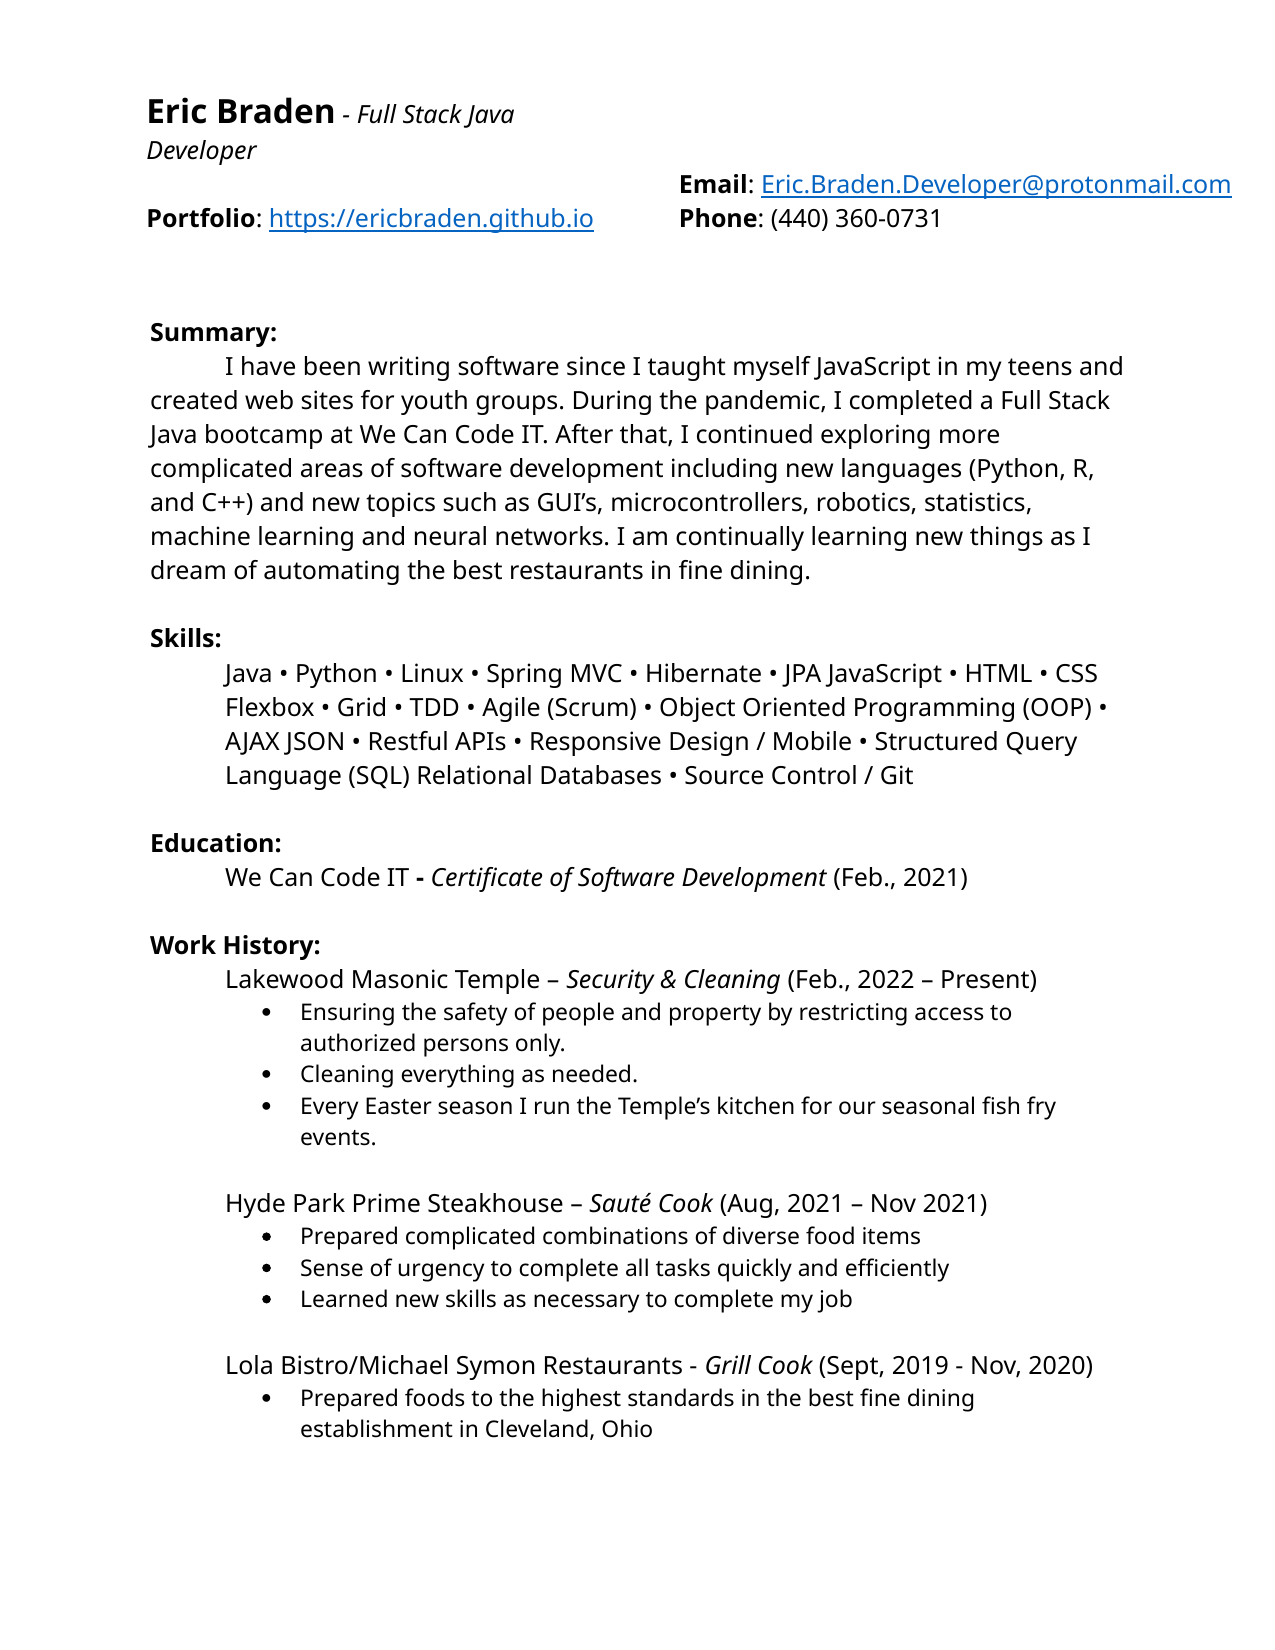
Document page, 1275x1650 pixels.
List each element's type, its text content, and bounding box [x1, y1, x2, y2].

text Java • Python • Linux • Spring MVC • Hibernate • JPA JavaScript • HTML • CSS Flexbox • Grid • TDD • Agile (Scrum) • Object Oriented Programming (OOP) • AJAX JSON • Restful APIs • Responsive Design / Mobile • Structured Query Language (SQL) Relational Databases • Source Control / Git [225, 655, 1125, 791]
text Education: [150, 826, 1095, 859]
list Sense of urgency to complete all tasks quickly and efficiently [262, 1251, 1095, 1283]
text I have been writing software since I taught myself JavaScript in my teens and created web sites for youth groups. During the pandemic, I completed a Full Stack Java bootcamp at We Can Code IT. After that, I continued exploring more complicated areas of software development including new languages (Python, R, and C++) and new topics such as GUI’s, microcontrollers, robotics, statistics, machine learning and neural networks. I am continually learning new things as I dream of automating the best restaurants in fine dining. [150, 349, 1125, 587]
list Cleaning everything as needed. [262, 1058, 1095, 1089]
text We Can Code IT - Certificate of Software Development (Feb., 2021) [150, 859, 1095, 894]
list Prepared foods to the highest standards in the best fine dining establishment in Cleveland, Ohio [262, 1382, 1095, 1444]
table_header Eric Braden - Full Stack Java Developer Portfolio: https://ericbraden.github.io [0, 88, 637, 314]
list Every Easter season I run the Temple’s kitchen for our seasonal fish fry events. [262, 1089, 1095, 1152]
text Lakewood Masonic Temple – Security & Cleaning (Feb., 2022 – Present) [225, 962, 1095, 996]
text Lola Bistro/Michael Symon Restaurants - Grill Cook (Sept, 2019 - Nov, 2020) [225, 1348, 1095, 1382]
text Hyde Park Prime Steakhouse – Sauté Cook (Aug, 2021 – Nov 2021) [225, 1186, 1095, 1220]
text Work History: [150, 928, 1095, 962]
text Skills: [150, 621, 1125, 655]
list Prepared complicated combinations of diverse food items [262, 1220, 1095, 1251]
table_header Email: Eric.Braden.Developer@protonmail.com Phone: (440) 360-0731 [638, 88, 1275, 314]
list Ensuring the safety of people and property by restricting access to authorized persons only. [262, 996, 1095, 1058]
list Learned new skills as necessary to complete my job [262, 1283, 1095, 1314]
text Summary: [150, 150, 1125, 349]
